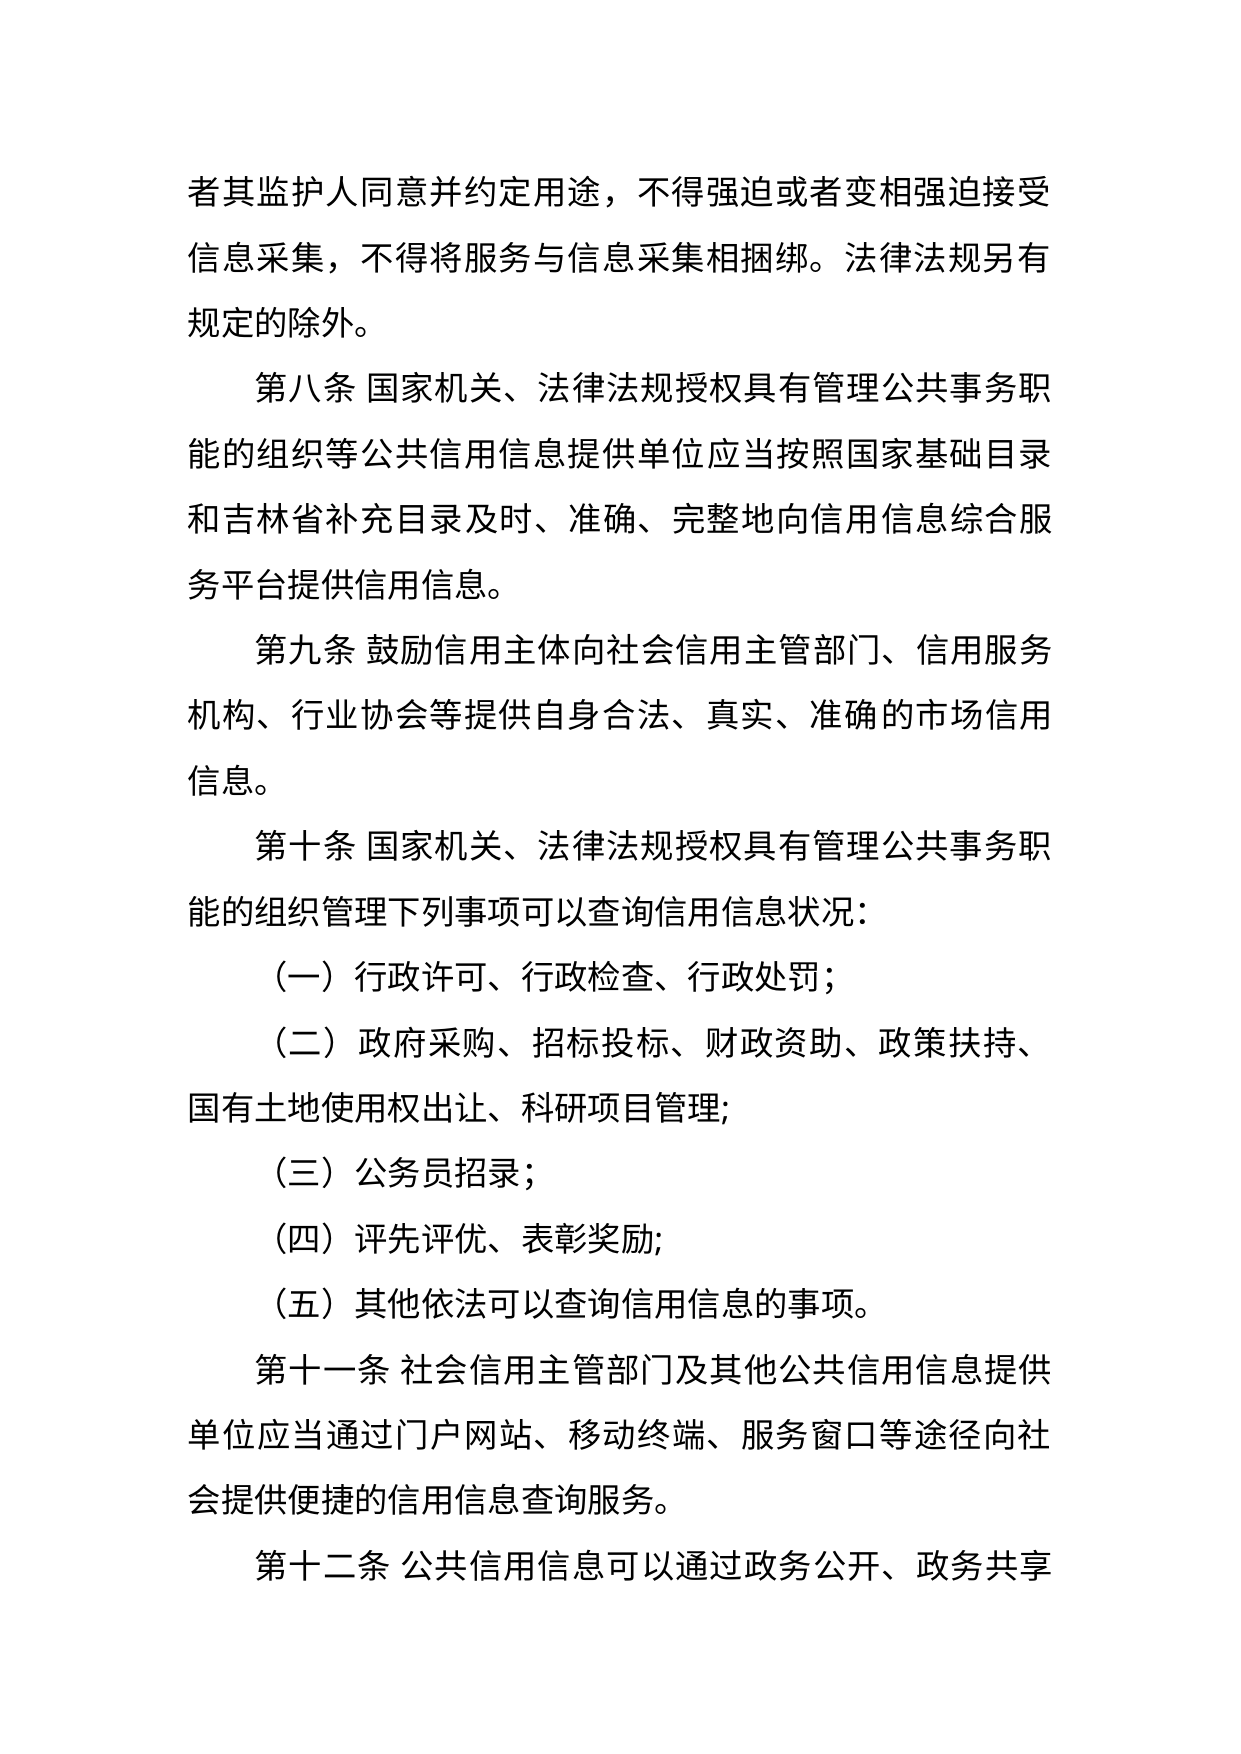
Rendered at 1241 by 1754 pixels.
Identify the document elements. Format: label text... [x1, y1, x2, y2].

text （三）公务员招录； [187, 1139, 1053, 1204]
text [187, 157, 1053, 354]
text 第十条 国家机关、法律法规授权具有管理公共事务职能的组织管理下列事项可以查询信用信息状况： [187, 812, 1053, 942]
list （五）其他依法可以查询信用信息的事项。 [187, 1269, 1053, 1335]
list 第八条 国家机关、法律法规授权具有管理公共事务职能的组织等公共信用信息提供单位应当按照国家基础目录和吉林省补充目录及时、准确、完整地向信用信息综合服务平台提供信用信息。 [187, 354, 1053, 615]
text （二）政府采购、招标投标、财政资助、政策扶持、国有土地使用权出让、科研项目管理; [187, 1008, 1053, 1139]
text （四）评先评优、表彰奖励; [187, 1204, 1053, 1269]
list 第九条 鼓励信用主体向社会信用主管部门、信用服务机构、行业协会等提供自身合法、真实、准确的市场信用信息。 [187, 615, 1053, 812]
text 第十一条 社会信用主管部门及其他公共信用信息提供单位应当通过门户网站、移动终端、服务窗口等途径向社会提供便捷的信用信息查询服务。 [187, 1335, 1053, 1531]
text （一）行政许可、行政检查、行政处罚； [187, 942, 1053, 1008]
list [187, 1531, 1053, 1597]
